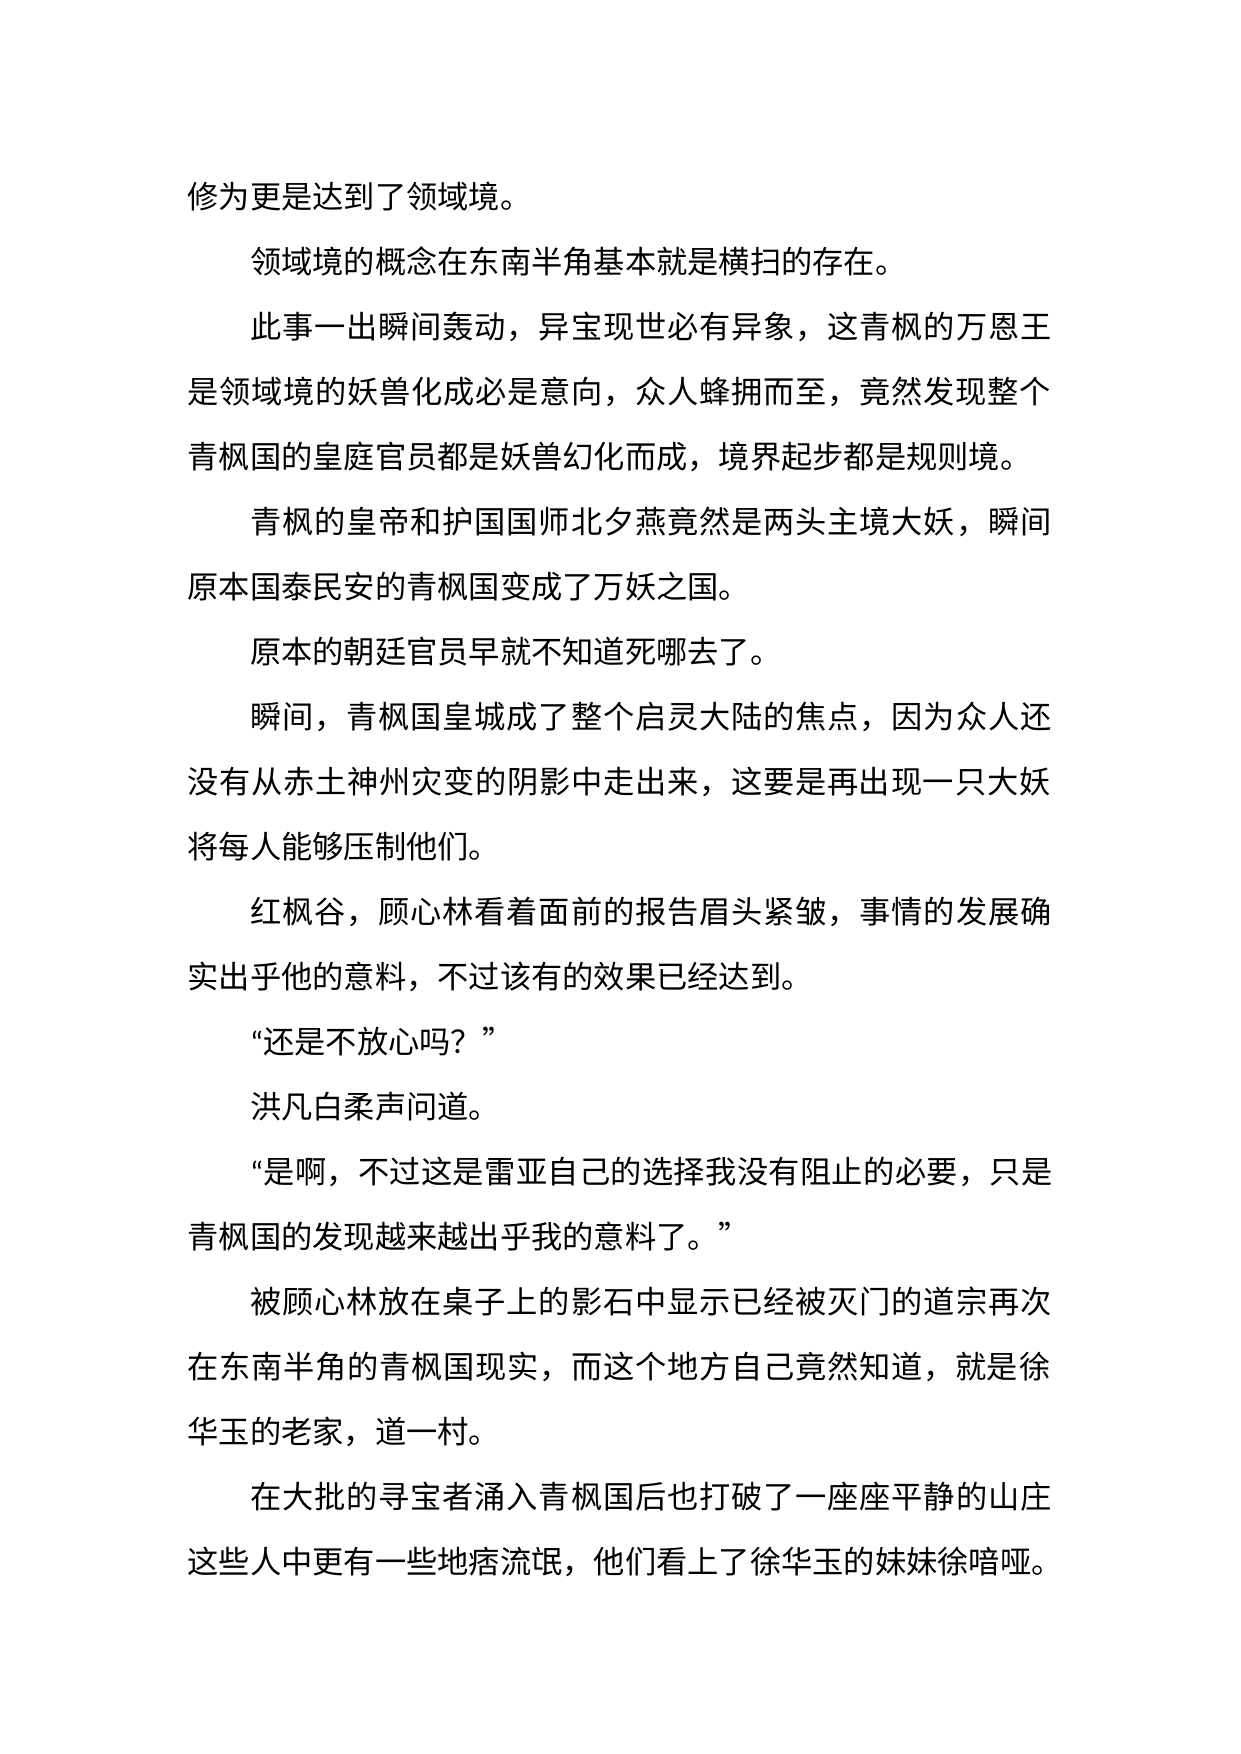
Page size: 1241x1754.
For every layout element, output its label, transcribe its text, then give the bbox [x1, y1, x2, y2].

text 原本的朝廷官员早就不知道死哪去了。 [187, 617, 1053, 682]
text 瞬间，青枫国皇城成了整个启灵大陆的焦点，因为众人还没有从赤土神州灾变的阴影中走出来，这要是再出现一只大妖将每人能够压制他们。 [187, 682, 1053, 877]
text 此事一出瞬间轰动，异宝现世必有异象，这青枫的万恩王是领域境的妖兽化成必是意向，众人蜂拥而至，竟然发现整个青枫国的皇庭官员都是妖兽幻化而成，境界起步都是规则境。 [187, 292, 1053, 487]
text 青枫的皇帝和护国国师北夕燕竟然是两头主境大妖，瞬间原本国泰民安的青枫国变成了万妖之国。 [187, 487, 1053, 617]
text 被顾心林放在桌子上的影石中显示已经被灭门的道宗再次在东南半角的青枫国现实，而这个地方自己竟然知道，就是徐华玉的老家，道一村。 [187, 1267, 1053, 1462]
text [187, 162, 1053, 227]
text 洪凡白柔声问道。 [187, 1072, 1053, 1137]
text 在大批的寻宝者涌入青枫国后也打破了一座座平静的山庄，这些人中更有一些地痞流氓，他们看上了徐华玉的妹妹徐喑哑。 [187, 1462, 1053, 1592]
text “还是不放心吗？” [187, 1007, 1053, 1072]
text 红枫谷，顾心林看着面前的报告眉头紧皱，事情的发展确实出乎他的意料，不过该有的效果已经达到。 [187, 877, 1053, 1007]
text “是啊，不过这是雷亚自己的选择我没有阻止的必要，只是青枫国的发现越来越出乎我的意料了。” [187, 1137, 1053, 1267]
text 领域境的概念在东南半角基本就是横扫的存在。 [187, 227, 1053, 292]
